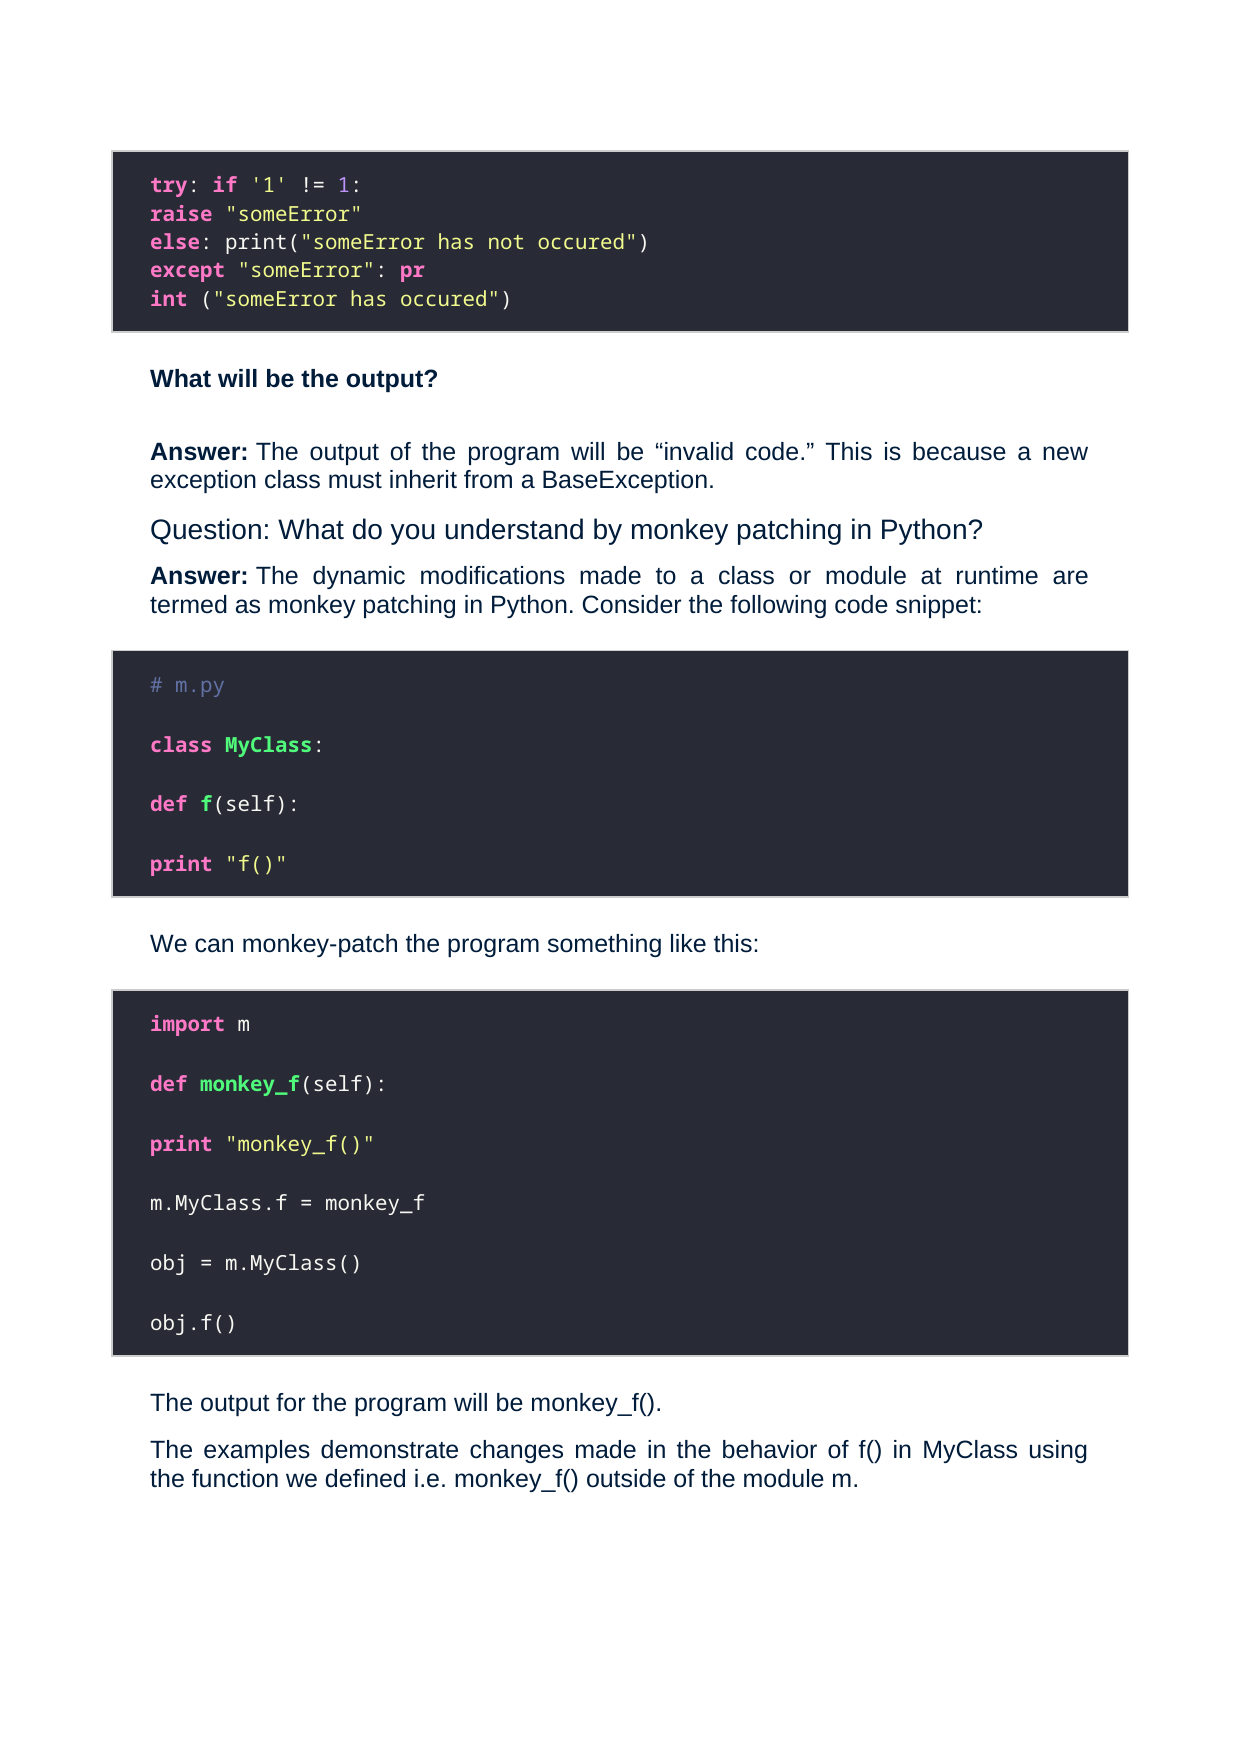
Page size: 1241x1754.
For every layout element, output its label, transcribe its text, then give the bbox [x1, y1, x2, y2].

text Answer: The output of the program will be “invalid code.” This is because a new exception class must inherit from a BaseException. [150, 437, 1090, 494]
text The output for the program will be monkey_f(). [150, 1388, 1090, 1417]
text Answer: The dynamic modifications made to a class or module at runtime are termed as monkey patching in Python. Consider the following code snippet: [150, 561, 1090, 618]
text try: if '1' != 1: raise "someError" else: print("someError has not occured") except "someError": pr int ("someError has occured") [113, 152, 1128, 331]
text print "f()" [113, 829, 1128, 896]
text # m.py [113, 651, 1128, 698]
text class MyClass: [113, 709, 1128, 758]
text m.MyClass.f = monkey_f [113, 1168, 1128, 1217]
text import m [113, 991, 1128, 1038]
text obj = m.MyClass() [113, 1228, 1128, 1277]
text What will be the output? [150, 364, 1090, 393]
text def f(self): [113, 769, 1128, 818]
text obj.f() [113, 1288, 1128, 1355]
text The examples demonstrate changes made in the behavior of f() in MyClass using the function we defined i.e. monkey_f() outside of the module m. [150, 1435, 1090, 1493]
text def monkey_f(self): [113, 1049, 1128, 1098]
text Question: What do you understand by monkey patching in Python? [150, 513, 1090, 545]
text print "monkey_f()" [113, 1108, 1128, 1157]
text We can monkey-patch the program something like this: [150, 929, 1090, 958]
